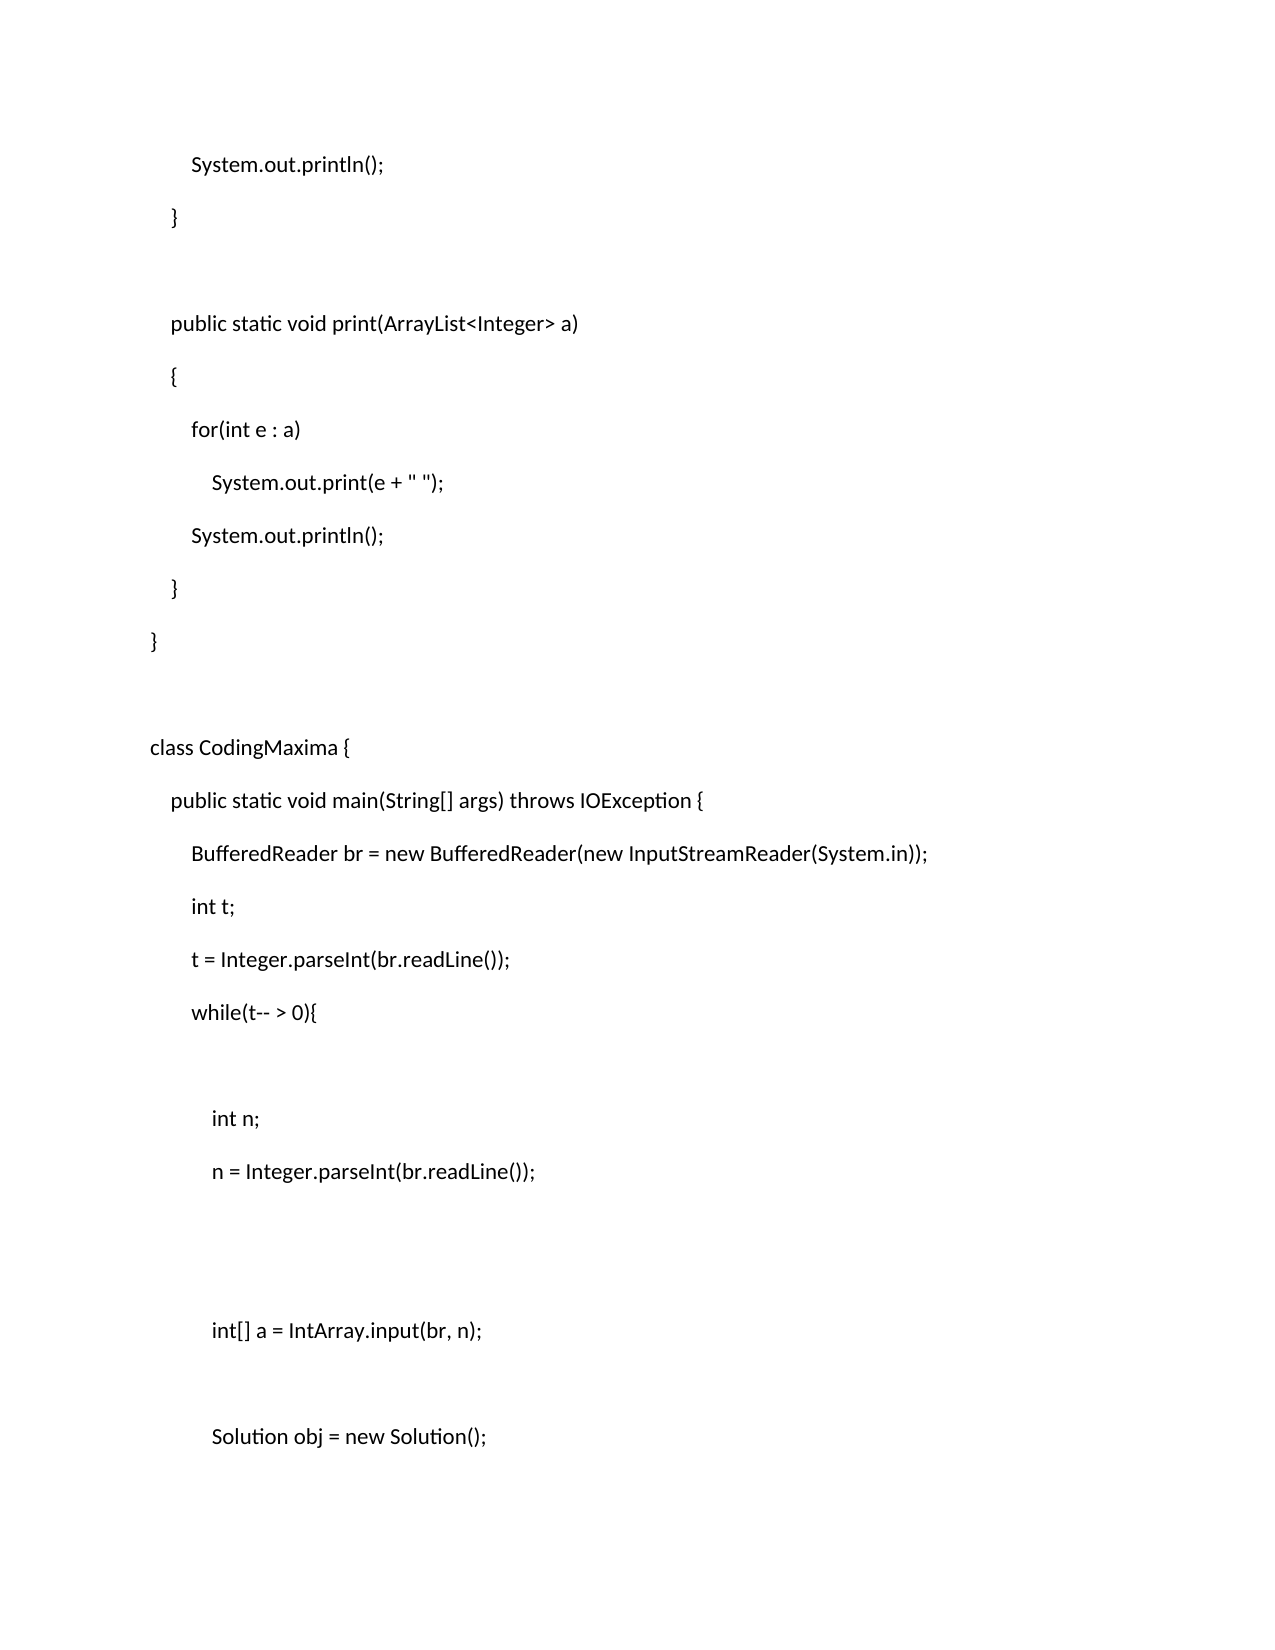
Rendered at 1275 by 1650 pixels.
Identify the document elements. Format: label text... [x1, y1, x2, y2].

text for(int e : a) [150, 415, 1125, 443]
text System.out.println(); [150, 150, 1125, 178]
text } [150, 574, 1125, 602]
text { [150, 362, 1125, 390]
text int[] a = IntArray.input(br, n); [150, 1316, 1125, 1344]
text int t; [150, 892, 1125, 920]
text while(t-- > 0){ [150, 998, 1125, 1026]
text t = Integer.parseInt(br.readLine()); [150, 945, 1125, 973]
text System.out.println(); [150, 521, 1125, 549]
text class CodingMaxima { [150, 733, 1125, 761]
text BufferedReader br = new BufferedReader(new InputStreamReader(System.in)); [150, 839, 1125, 867]
text public static void main(String[] args) throws IOException { [150, 786, 1125, 814]
text System.out.print(e + " "); [150, 468, 1125, 496]
text int n; [150, 1104, 1125, 1132]
text Solution obj = new Solution(); [150, 1422, 1125, 1451]
text n = Integer.parseInt(br.readLine()); [150, 1157, 1125, 1185]
text } [150, 203, 1125, 231]
text public static void print(ArrayList<Integer> a) [150, 309, 1125, 337]
text } [150, 627, 1125, 655]
